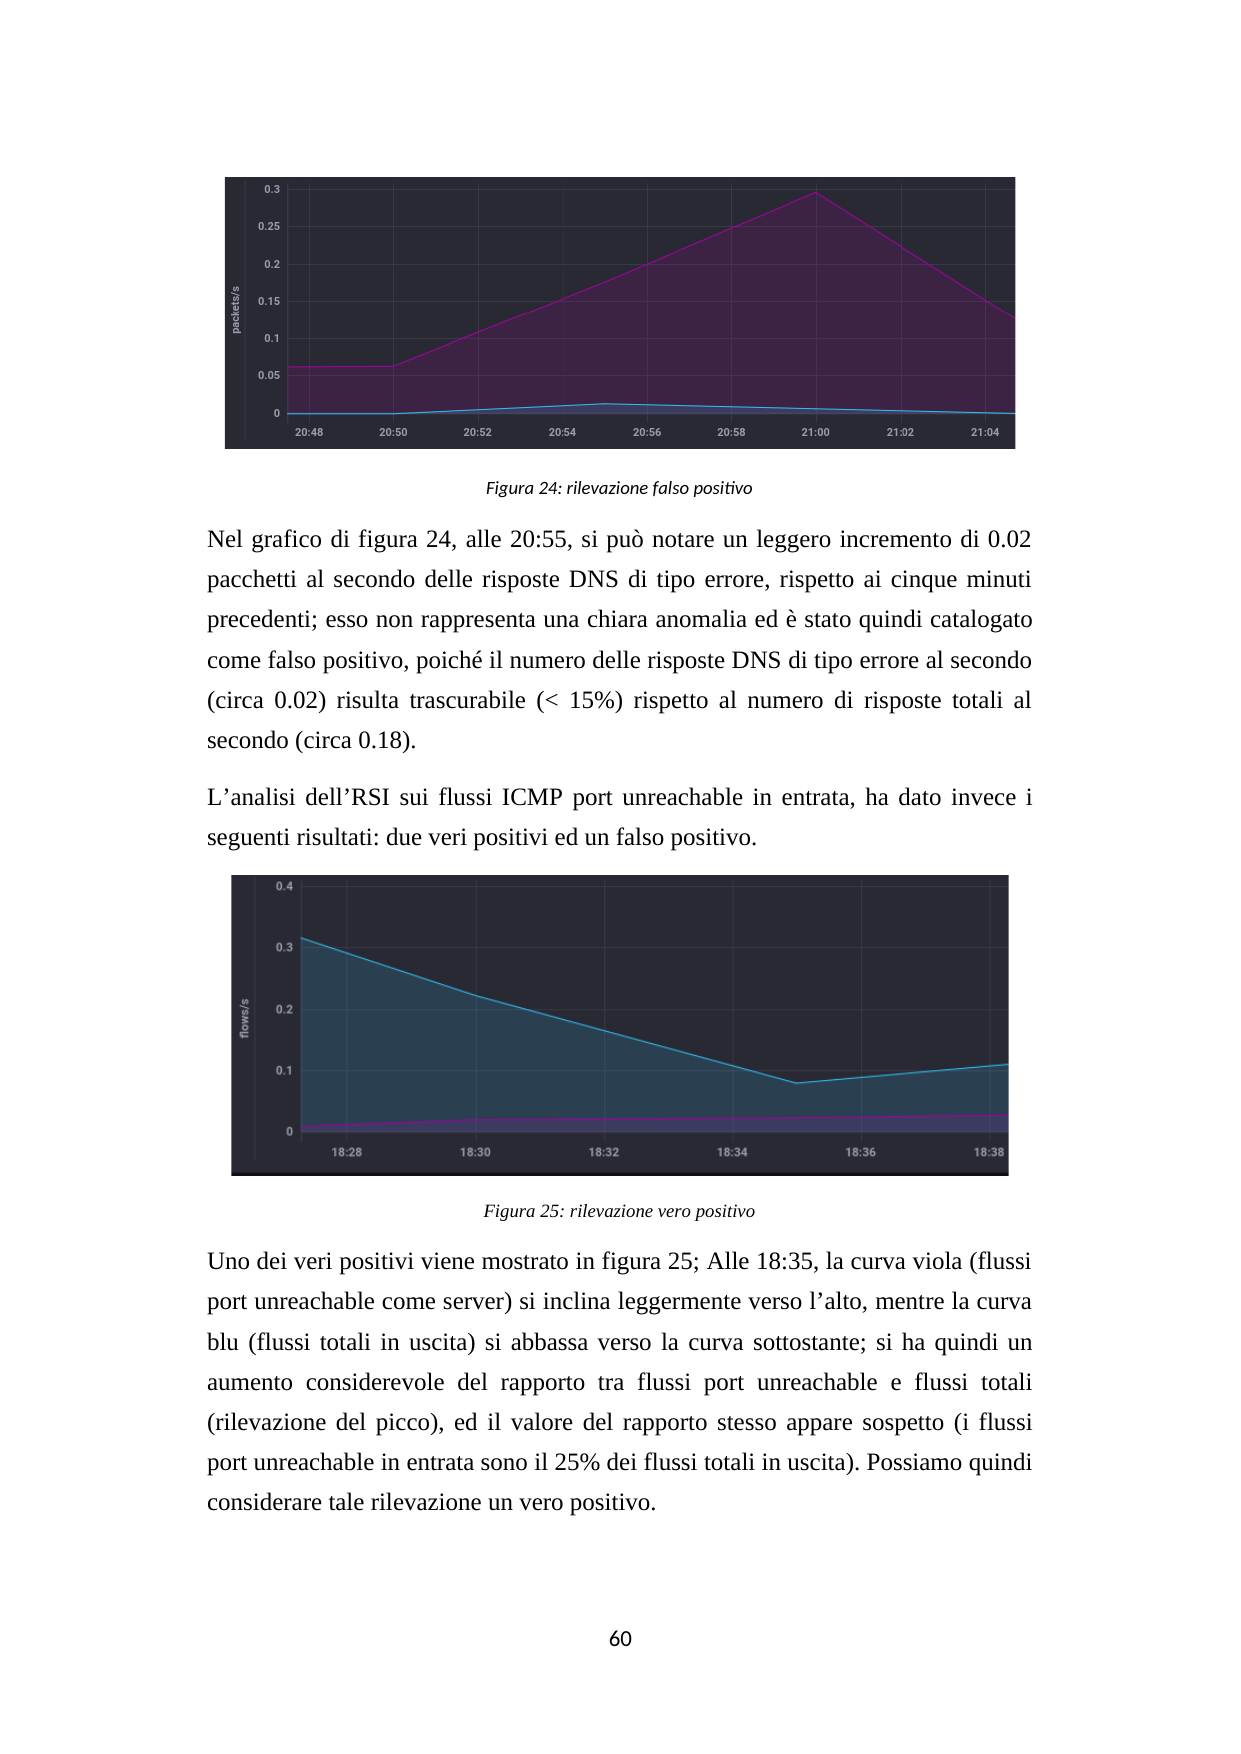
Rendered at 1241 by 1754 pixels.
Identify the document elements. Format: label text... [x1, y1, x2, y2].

text Figura 25: rilevazione vero positivo [207, 1200, 1033, 1221]
text Figura 24: rilevazione falso positivo [207, 476, 1033, 499]
text Nel grafico di figura 24, alle 20:55, si può notare un leggero incremento di 0.02 pacchetti al secondo delle risposte DNS di tipo errore, rispetto ai cinque minuti precedenti; esso non rappresenta una chiara anomalia ed è stato quindi catalogato come falso positivo, poiché il numero delle risposte DNS di tipo errore al secondo (circa 0.02) risulta trascurabile (< 15%) rispetto al numero di risposte totali al secondo (circa 0.18). [207, 524, 1033, 754]
text L’analisi dell’RSI sui flussi ICMP port unreachable in entrata, ha dato invece i seguenti risultati: due veri positivi ed un falso positivo. [207, 782, 1033, 851]
text Uno dei veri positivi viene mostrato in figura 25; Alle 18:35, la curva viola (flussi port unreachable come server) si inclina leggermente verso l’alto, mentre la curva blu (flussi totali in uscita) si abbassa verso la curva sottostante; si ha quindi un aumento considerevole del rapporto tra flussi port unreachable e flussi totali (rilevazione del picco), ed il valore del rapporto stesso appare sospetto (i flussi port unreachable in entrata sono il 25% dei flussi totali in uscita). Possiamo quindi considerare tale rilevazione un vero positivo. [207, 1246, 1033, 1516]
picture [224, 177, 1016, 449]
picture [231, 875, 1009, 1176]
